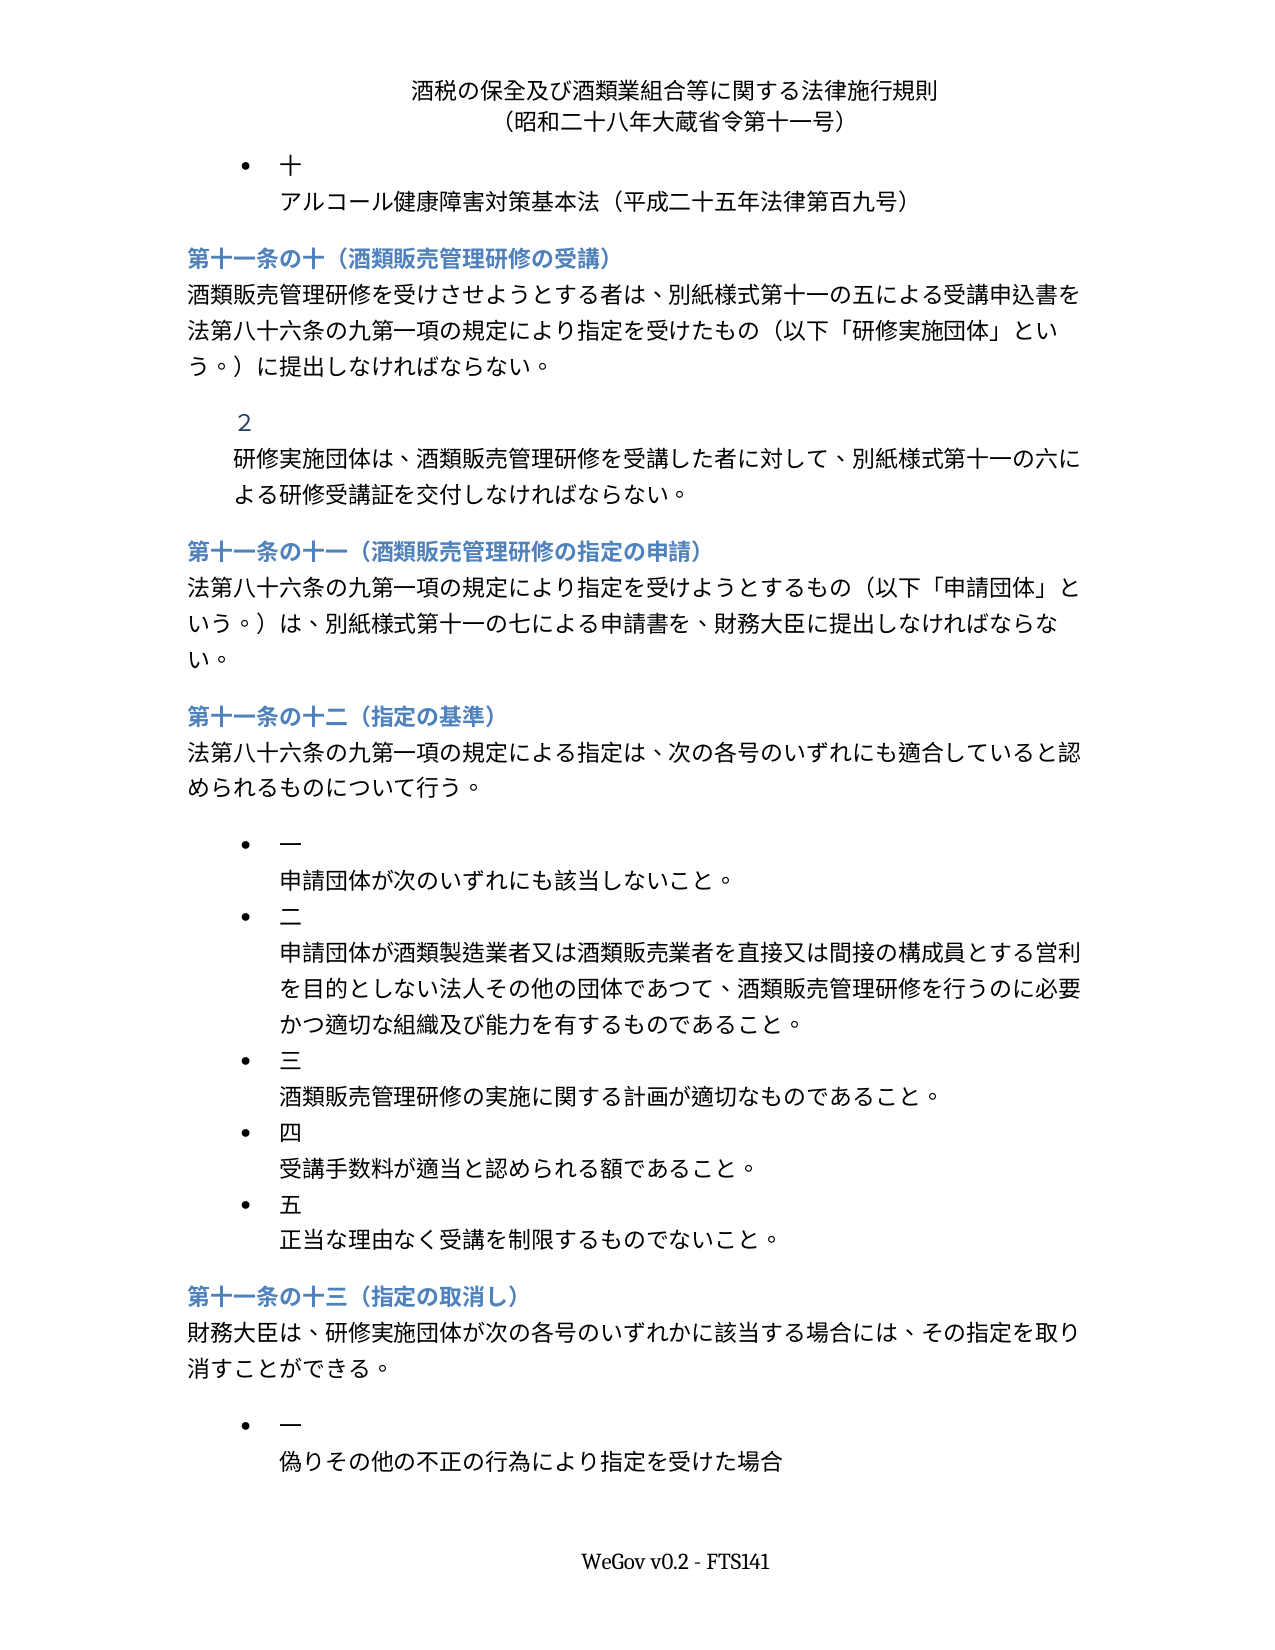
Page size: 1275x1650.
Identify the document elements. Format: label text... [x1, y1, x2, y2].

list 四 受講手数料が適当と認められる額であること。 [242, 1117, 1087, 1184]
subtitle ２ [233, 407, 1087, 438]
subtitle 第十一条の十一（酒類販売管理研修の指定の申請） [187, 536, 1087, 567]
list 十 アルコール健康障害対策基本法（平成二十五年法律第百九号） [242, 150, 1087, 217]
list 一 偽りその他の不正の行為により指定を受けた場合 [242, 1410, 1087, 1477]
list 二 申請団体が酒類製造業者又は酒類販売業者を直接又は間接の構成員とする営利を目的としない法人その他の団体であつて、酒類販売管理研修を行うのに必要かつ適切な組織及び能力を有するものであること。 [242, 901, 1087, 1040]
list 五 正当な理由なく受講を制限するものでないこと。 [242, 1188, 1087, 1256]
text 財務大臣は、研修実施団体が次の各号のいずれかに該当する場合には、その指定を取り消すことができる。 [187, 1317, 1087, 1384]
subtitle 第十一条の十（酒類販売管理研修の受講） [187, 243, 1087, 274]
list 一 申請団体が次のいずれにも該当しないこと。 [242, 829, 1087, 896]
list 三 酒類販売管理研修の実施に関する計画が適切なものであること。 [242, 1045, 1087, 1112]
text 酒類販売管理研修を受けさせようとする者は、別紙様式第十一の五による受講申込書を法第八十六条の九第一項の規定により指定を受けたもの（以下「研修実施団体」という。）に提出しなければならない。 [187, 279, 1087, 382]
text 研修実施団体は、酒類販売管理研修を受講した者に対して、別紙様式第十一の六による研修受講証を交付しなければならない。 [233, 443, 1087, 510]
text 法第八十六条の九第一項の規定により指定を受けようとするもの（以下「申請団体」という。）は、別紙様式第十一の七による申請書を、財務大臣に提出しなければならない。 [187, 572, 1087, 675]
subtitle 第十一条の十二（指定の基準） [187, 701, 1087, 732]
subtitle 第十一条の十三（指定の取消し） [187, 1281, 1087, 1312]
text 法第八十六条の九第一項の規定による指定は、次の各号のいずれにも適合していると認められるものについて行う。 [187, 736, 1087, 804]
